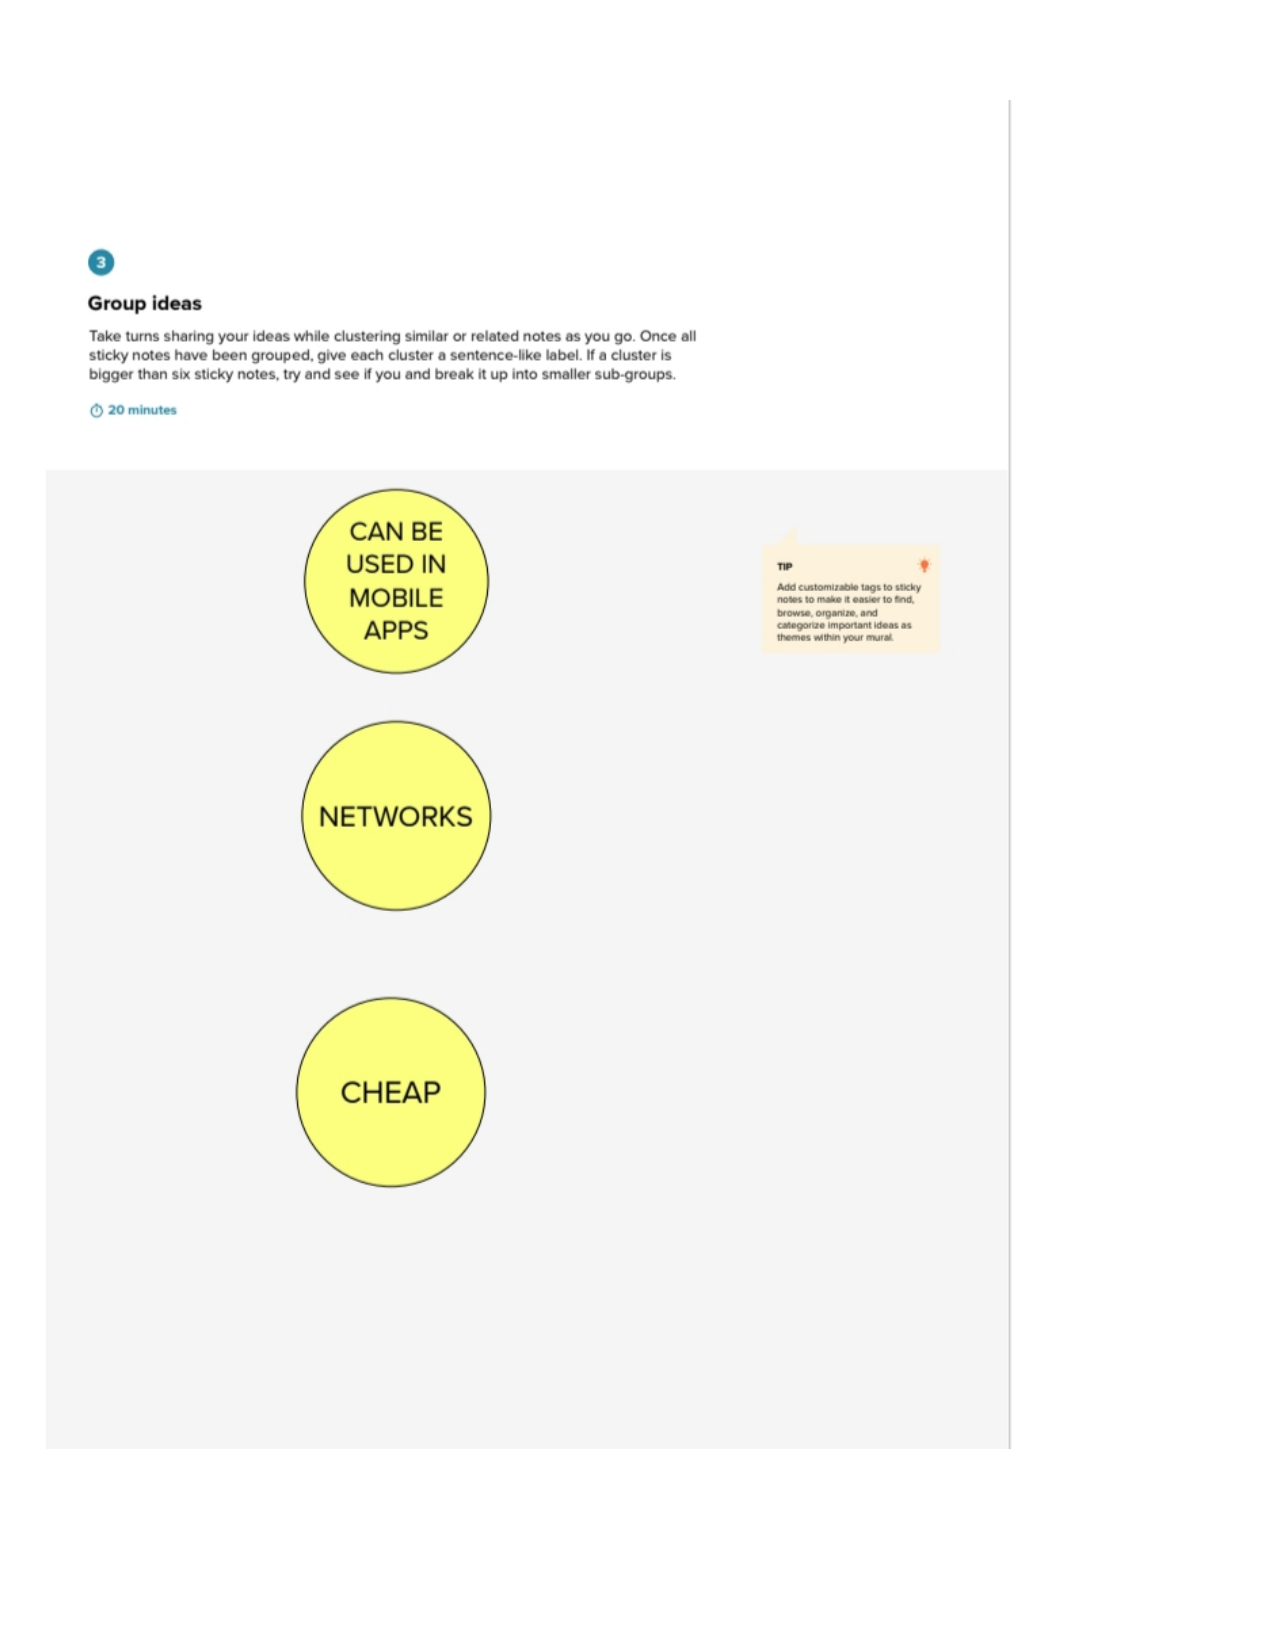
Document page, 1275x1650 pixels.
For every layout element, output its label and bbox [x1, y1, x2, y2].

picture [45, 100, 1021, 1449]
